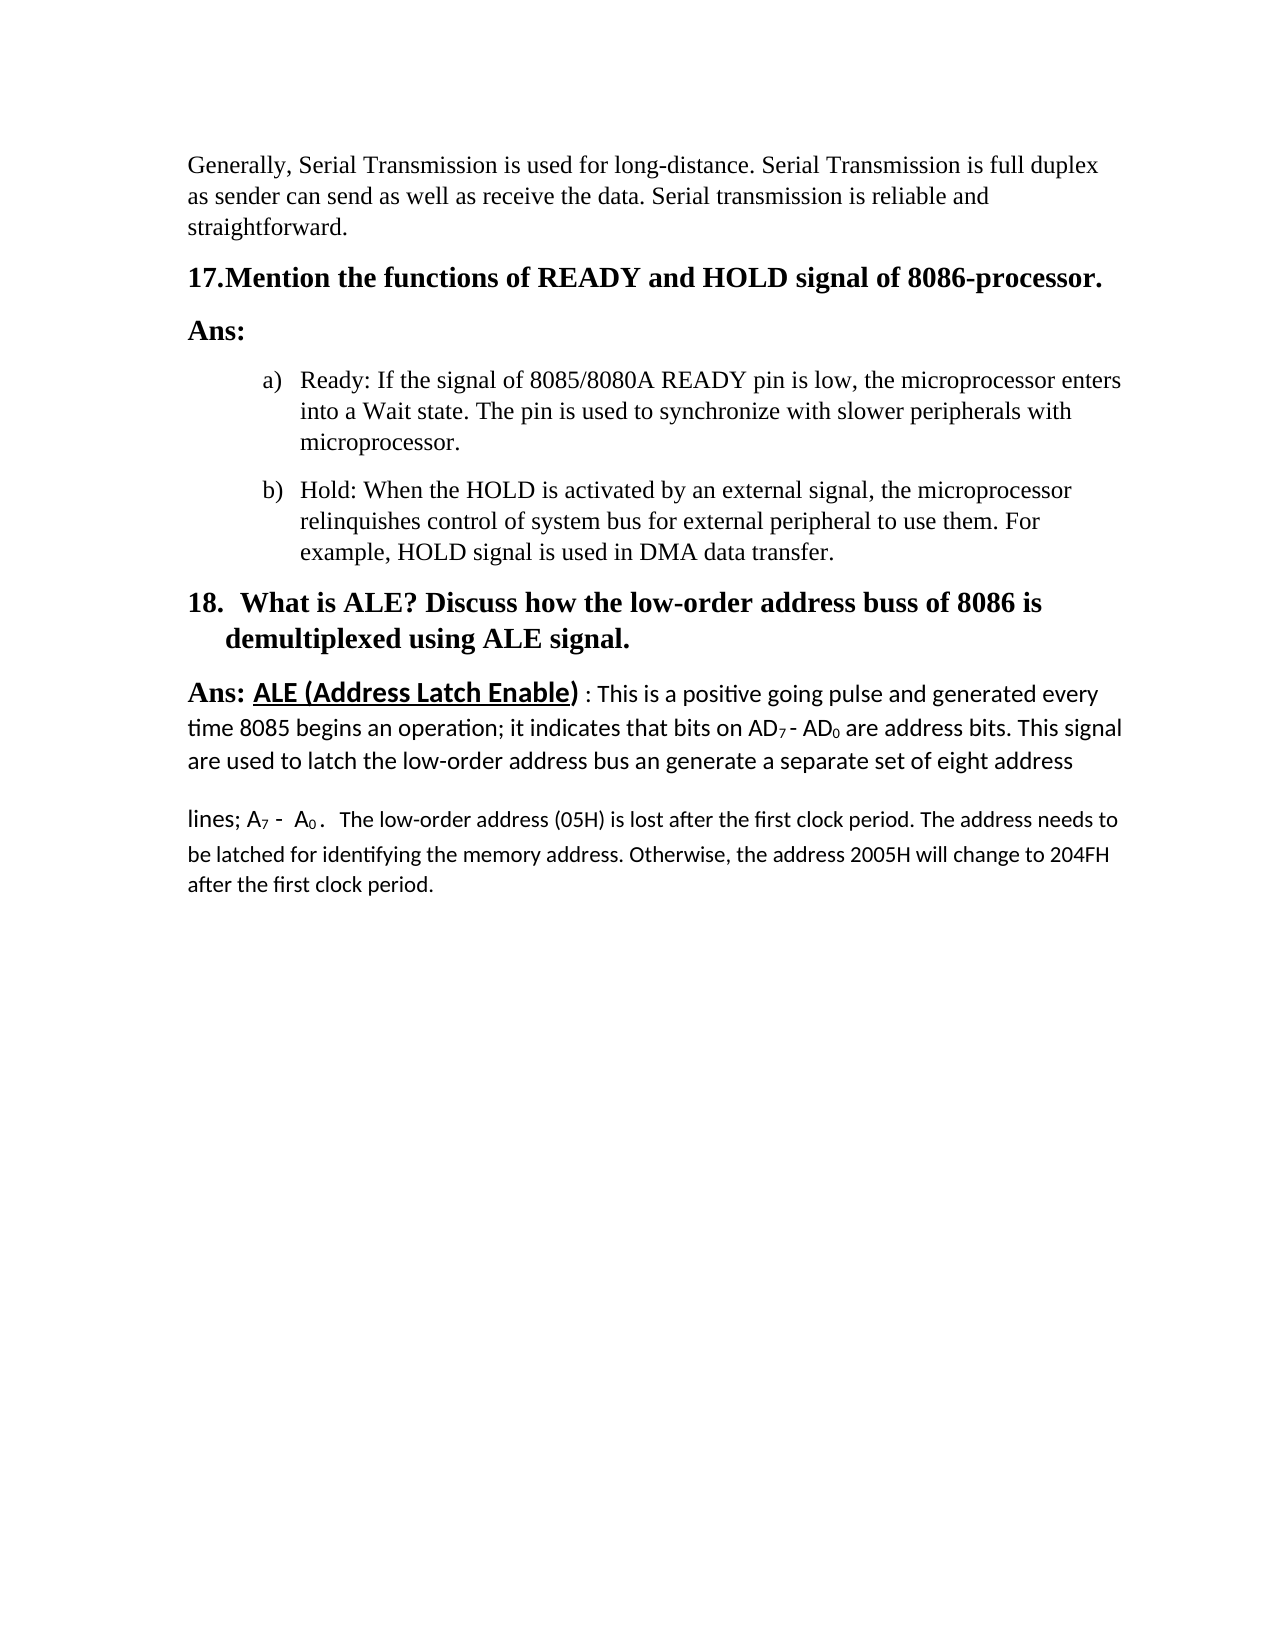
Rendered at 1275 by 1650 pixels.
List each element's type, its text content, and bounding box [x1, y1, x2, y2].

list What is ALE? Discuss how the low-order address buss of 8086 is demultiplexed using ALE signal. [187, 585, 1125, 655]
text Generally, Serial Transmission is used for long-distance. Serial Transmission is full duplex as sender can send as well as receive the data. Serial transmission is reliable and straightforward. [187, 150, 1125, 241]
list Hold: When the HOLD is activated by an external signal, the microprocessor relinquishes control of system bus for external peripheral to use them. For example, HOLD signal is used in DMA data transfer. [262, 475, 1125, 566]
list Ready: If the signal of 8085/8080A READY pin is low, the microprocessor enters into a Wait state. The pin is used to synchronize with slower peripherals with microprocessor. [262, 365, 1125, 456]
list Mention the functions of READY and HOLD signal of 8086-processor. [187, 260, 1125, 293]
text Ans: [187, 313, 1125, 346]
text Ans: ALE (Address Latch Enable) : This is a positive going pulse and generated every time 8085 begins an operation; it indicates that bits on AD7 - AD0 are address bits. This signal are used to latch the low-order address bus an generate a separate set of eight address lines; A7 - A0 . The low-order address (05H) is lost after the first clock period. The address needs to be latched for identifying the memory address. Otherwise, the address 2005H will change to 204FH after the first clock period. [187, 674, 1125, 898]
